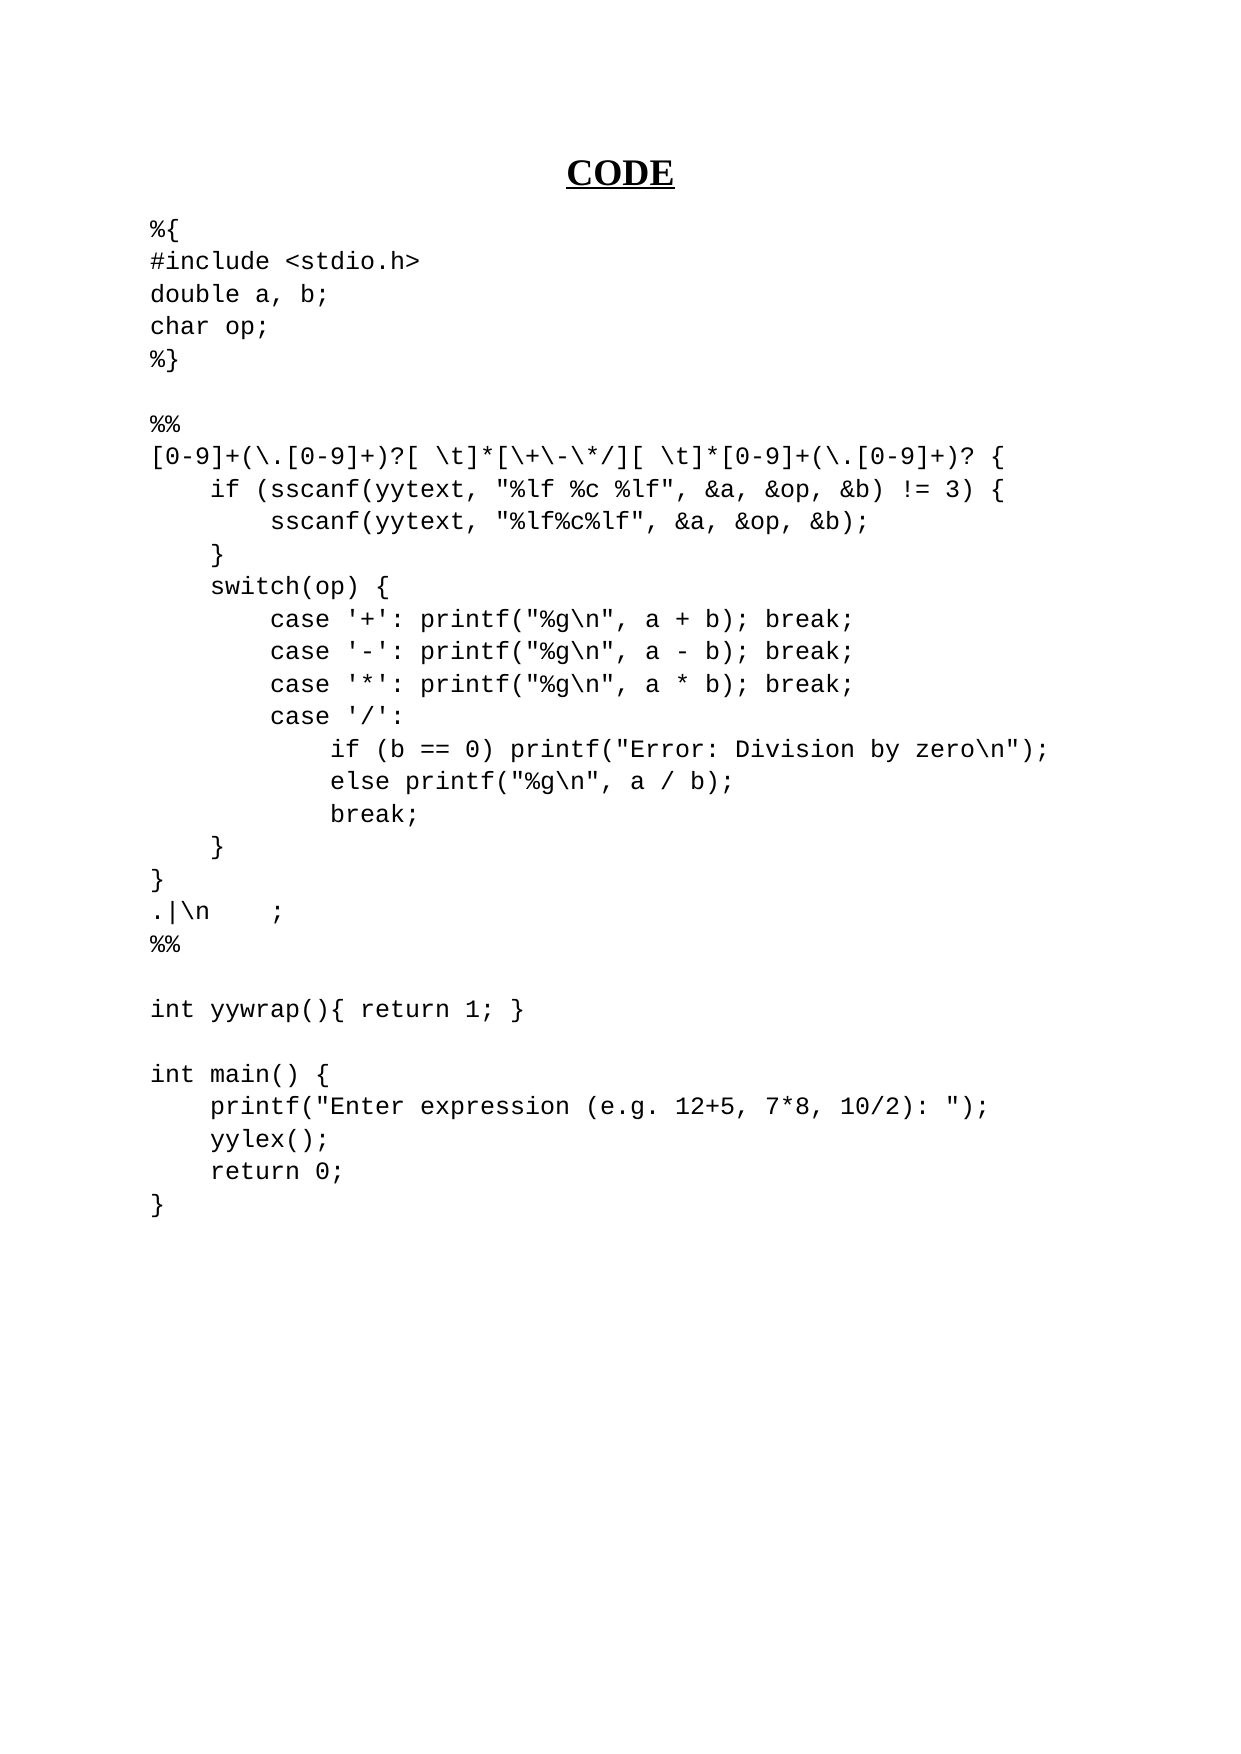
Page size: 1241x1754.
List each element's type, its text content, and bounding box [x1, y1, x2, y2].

text sscanf(yytext, "%lf%c%lf", &a, &op, &b); [150, 509, 1090, 537]
text %} [150, 346, 1090, 374]
text case '*': printf("%g\n", a * b); break; [150, 671, 1090, 699]
text return 0; [150, 1159, 1090, 1187]
text .|\n ; [150, 899, 1090, 927]
text case '/': [150, 704, 1090, 732]
text #include <stdio.h> [150, 249, 1090, 277]
text switch(op) { [150, 574, 1090, 602]
text printf("Enter expression (e.g. 12+5, 7*8, 10/2): "); [150, 1094, 1090, 1122]
text } [150, 834, 1090, 862]
text else printf("%g\n", a / b); [150, 769, 1090, 797]
text int yywrap(){ return 1; } [150, 996, 1090, 1024]
text case '+': printf("%g\n", a + b); break; [150, 606, 1090, 634]
text double a, b; [150, 281, 1090, 309]
text char op; [150, 314, 1090, 342]
text } [150, 1191, 1090, 1219]
text CODE [150, 150, 1090, 193]
text case '-': printf("%g\n", a - b); break; [150, 639, 1090, 667]
text yylex(); [150, 1126, 1090, 1154]
text %% [150, 931, 1090, 959]
text if (b == 0) printf("Error: Division by zero\n"); [150, 736, 1090, 764]
text if (sscanf(yytext, "%lf %c %lf", &a, &op, &b) != 3) { [150, 476, 1090, 504]
text [0-9]+(\.[0-9]+)?[ \t]*[\+\-\*/][ \t]*[0-9]+(\.[0-9]+)? { [150, 444, 1090, 472]
text } [150, 866, 1090, 894]
text %% [150, 411, 1090, 439]
text break; [150, 801, 1090, 829]
text int main() { [150, 1061, 1090, 1089]
text %{ [150, 216, 1090, 244]
text } [150, 541, 1090, 569]
